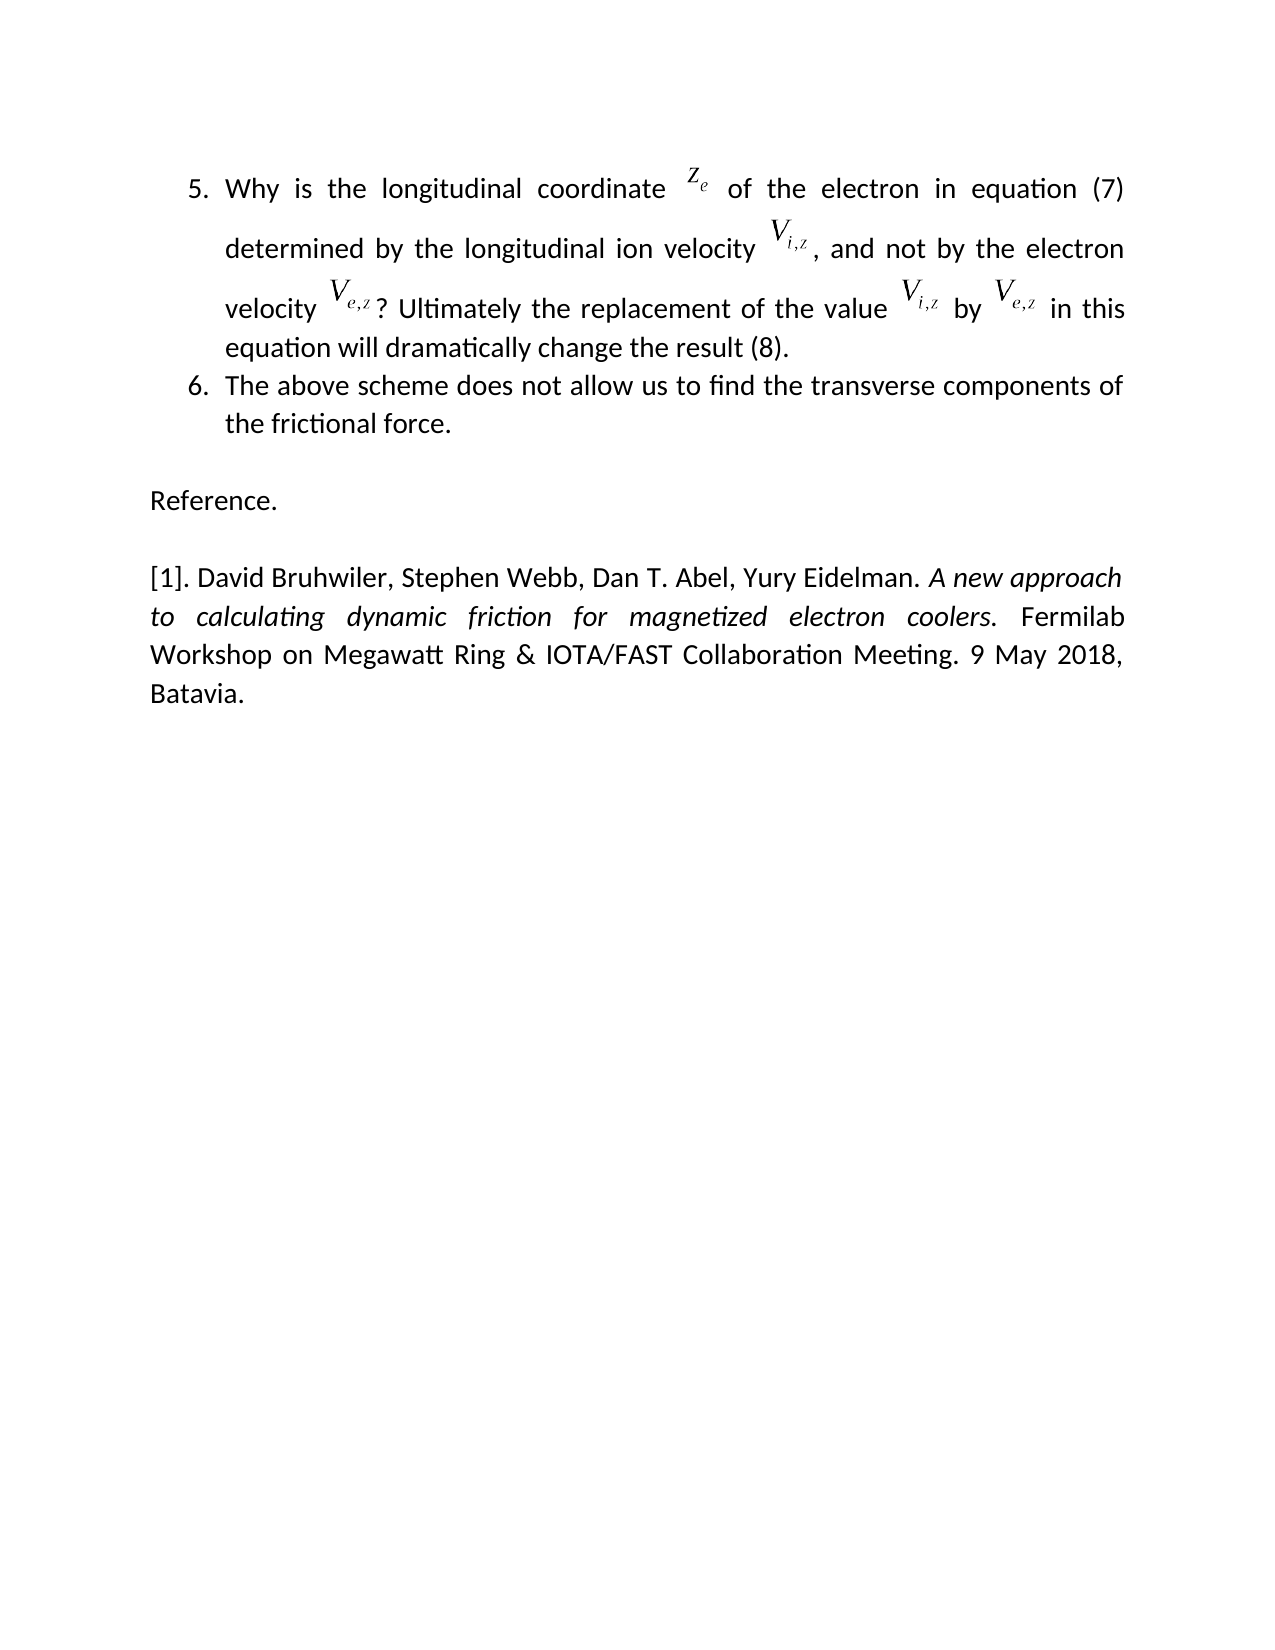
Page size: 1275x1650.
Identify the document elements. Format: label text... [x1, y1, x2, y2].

list Why is the longitudinal coordinate of the electron in equation (7) determined by the longitudinal ion velocity , and not by the electron velocity ? Ultimately the replacement of the value by in this equation will dramatically change the result (8). [187, 150, 1125, 364]
text Reference. [150, 482, 1125, 518]
text [1]. David Bruhwiler, Stephen Webb, Dan T. Abel, Yury Eidelman. A new approach to calculating dynamic friction for magnetized electron coolers. Fermilab Workshop on Megawatt Ring & IOTA/FAST Collaboration Meeting. 9 May 2018, Batavia. [150, 559, 1125, 710]
list The above scheme does not allow us to find the transverse components of the frictional force. [187, 367, 1125, 441]
